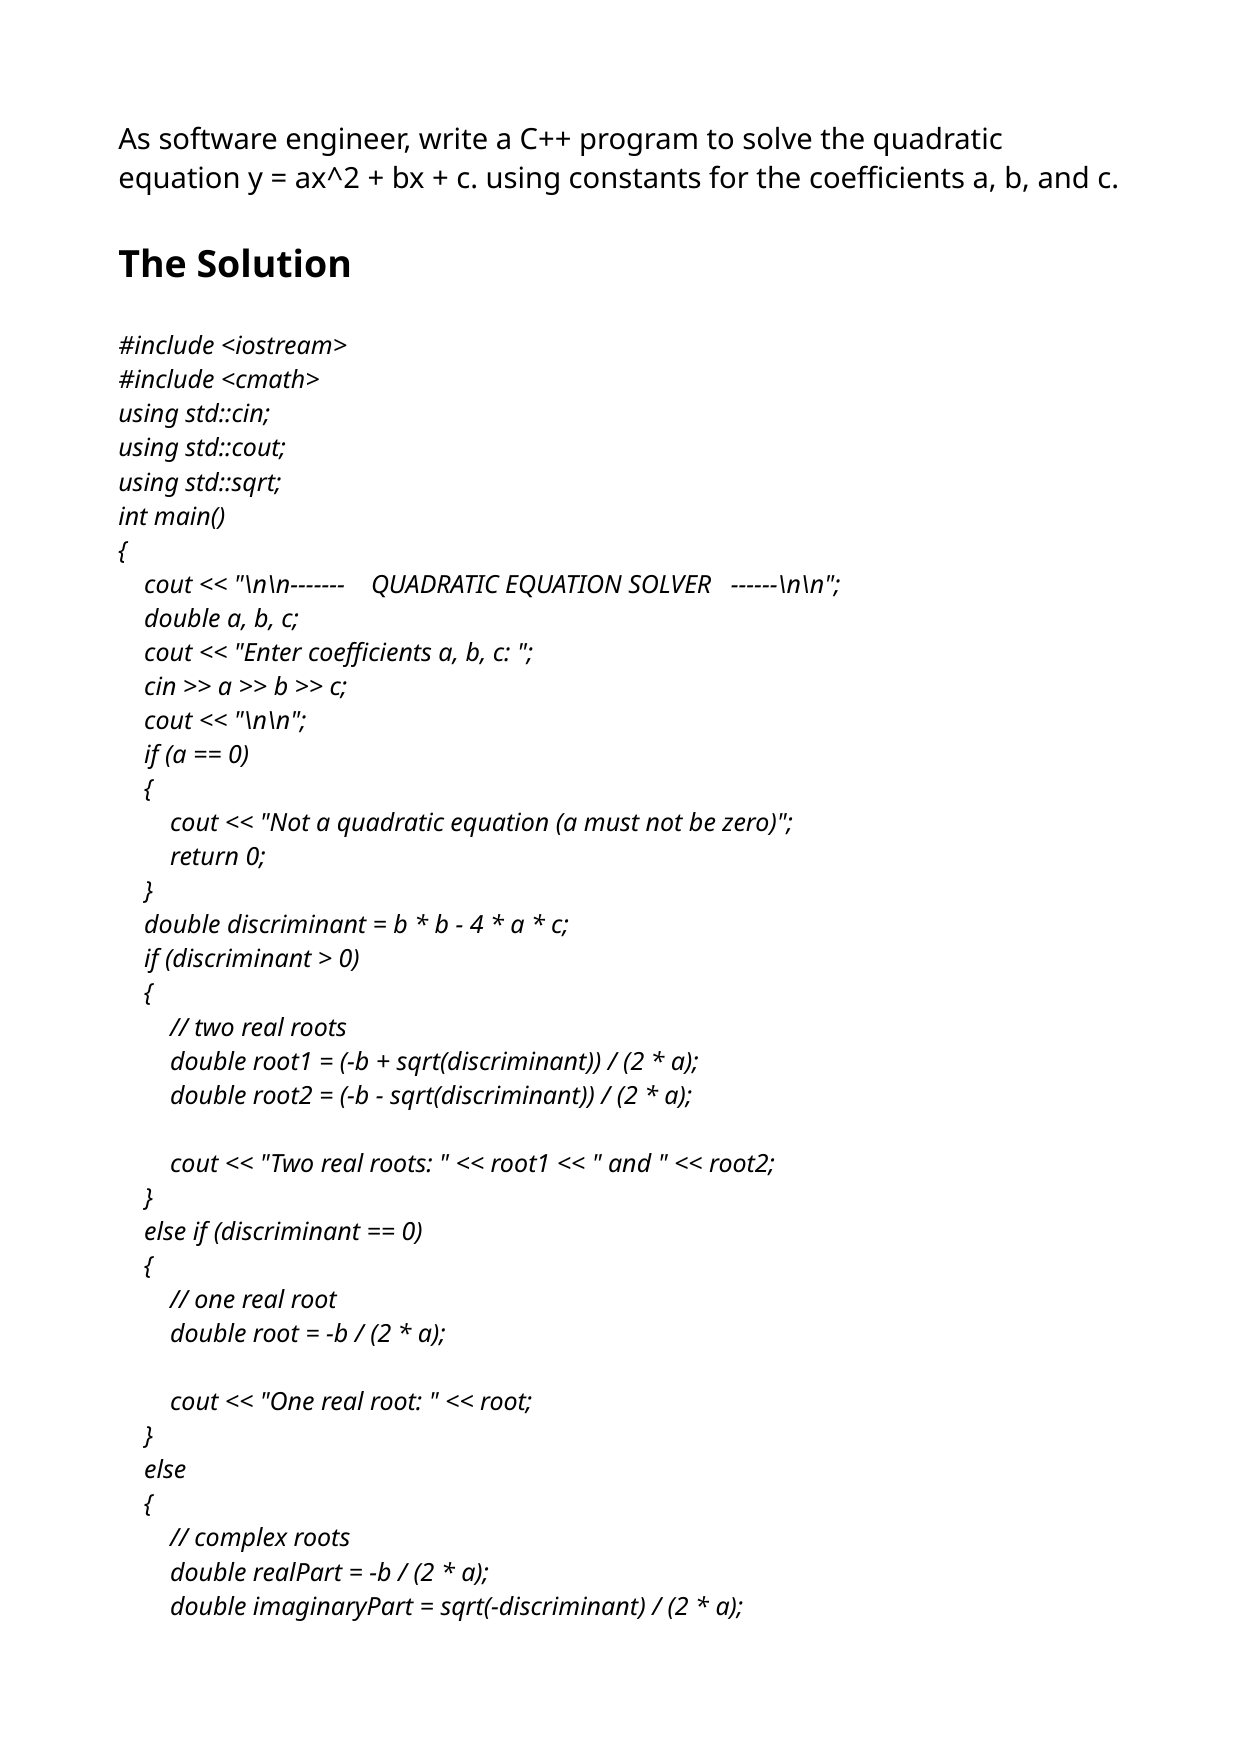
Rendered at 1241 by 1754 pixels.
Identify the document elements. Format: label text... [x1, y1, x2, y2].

text // one real root [118, 1282, 1122, 1316]
text #include <iostream> [118, 328, 1122, 362]
text cout << "Enter coefficients a, b, c: "; [118, 634, 1122, 668]
text if (a == 0) [118, 737, 1122, 771]
text { [118, 1248, 1122, 1282]
text } [118, 873, 1122, 907]
text // two real roots [118, 1009, 1122, 1043]
text { [118, 1486, 1122, 1520]
text { [118, 532, 1122, 566]
text else if (discriminant == 0) [118, 1213, 1122, 1248]
text double root = -b / (2 * a); [118, 1316, 1122, 1350]
text double a, b, c; [118, 600, 1122, 634]
text As software engineer, write a C++ program to solve the quadratic equation y = ax^2 + bx + c. using constants for the coefficients a, b, and c. [118, 118, 1122, 197]
text double discriminant = b * b - 4 * a * c; [118, 907, 1122, 941]
text cout << "Not a quadratic equation (a must not be zero)"; [118, 805, 1122, 839]
text cout << "\n\n"; [118, 703, 1122, 737]
text double imaginaryPart = sqrt(-discriminant) / (2 * a); [118, 1588, 1122, 1622]
text double root1 = (-b + sqrt(discriminant)) / (2 * a); [118, 1043, 1122, 1077]
text if (discriminant > 0) [118, 941, 1122, 975]
text double realPart = -b / (2 * a); [118, 1554, 1122, 1588]
text cout << "One real root: " << root; [118, 1384, 1122, 1418]
text // complex roots [118, 1520, 1122, 1554]
text int main() [118, 498, 1122, 532]
text The Solution [118, 237, 1122, 288]
text { [118, 771, 1122, 805]
text return 0; [118, 839, 1122, 873]
text cout << "\n\n------- QUADRATIC EQUATION SOLVER ------\n\n"; [118, 566, 1122, 600]
text using std::cin; [118, 396, 1122, 430]
text cout << "Two real roots: " << root1 << " and " << root2; [118, 1145, 1122, 1179]
text double root2 = (-b - sqrt(discriminant)) / (2 * a); [118, 1077, 1122, 1111]
text cin >> a >> b >> c; [118, 668, 1122, 703]
text } [118, 1418, 1122, 1452]
text using std::cout; [118, 430, 1122, 464]
text { [118, 975, 1122, 1009]
text using std::sqrt; [118, 464, 1122, 498]
text } [118, 1179, 1122, 1213]
text #include <cmath> [118, 362, 1122, 396]
text else [118, 1452, 1122, 1486]
